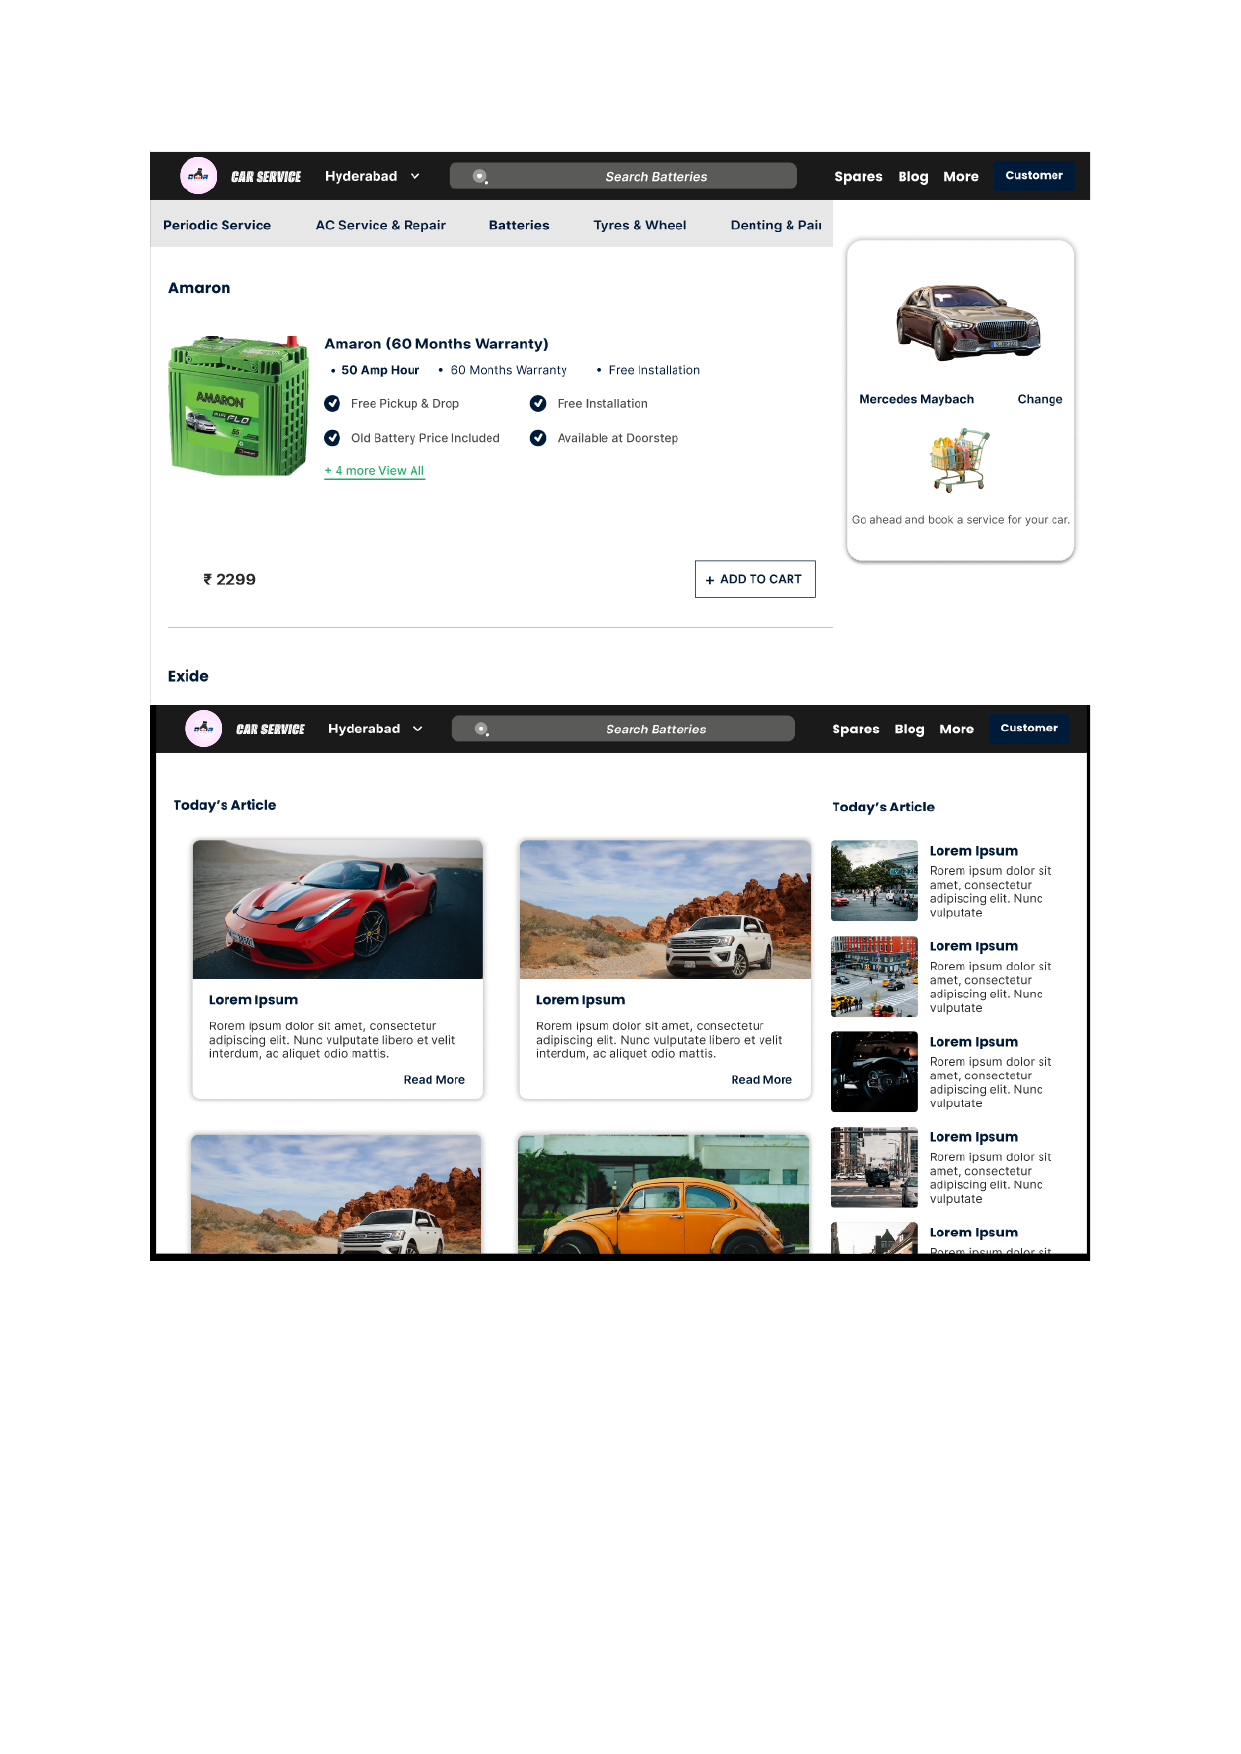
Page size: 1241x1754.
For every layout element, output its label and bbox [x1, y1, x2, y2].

picture [150, 705, 1091, 1261]
picture [150, 150, 1091, 703]
